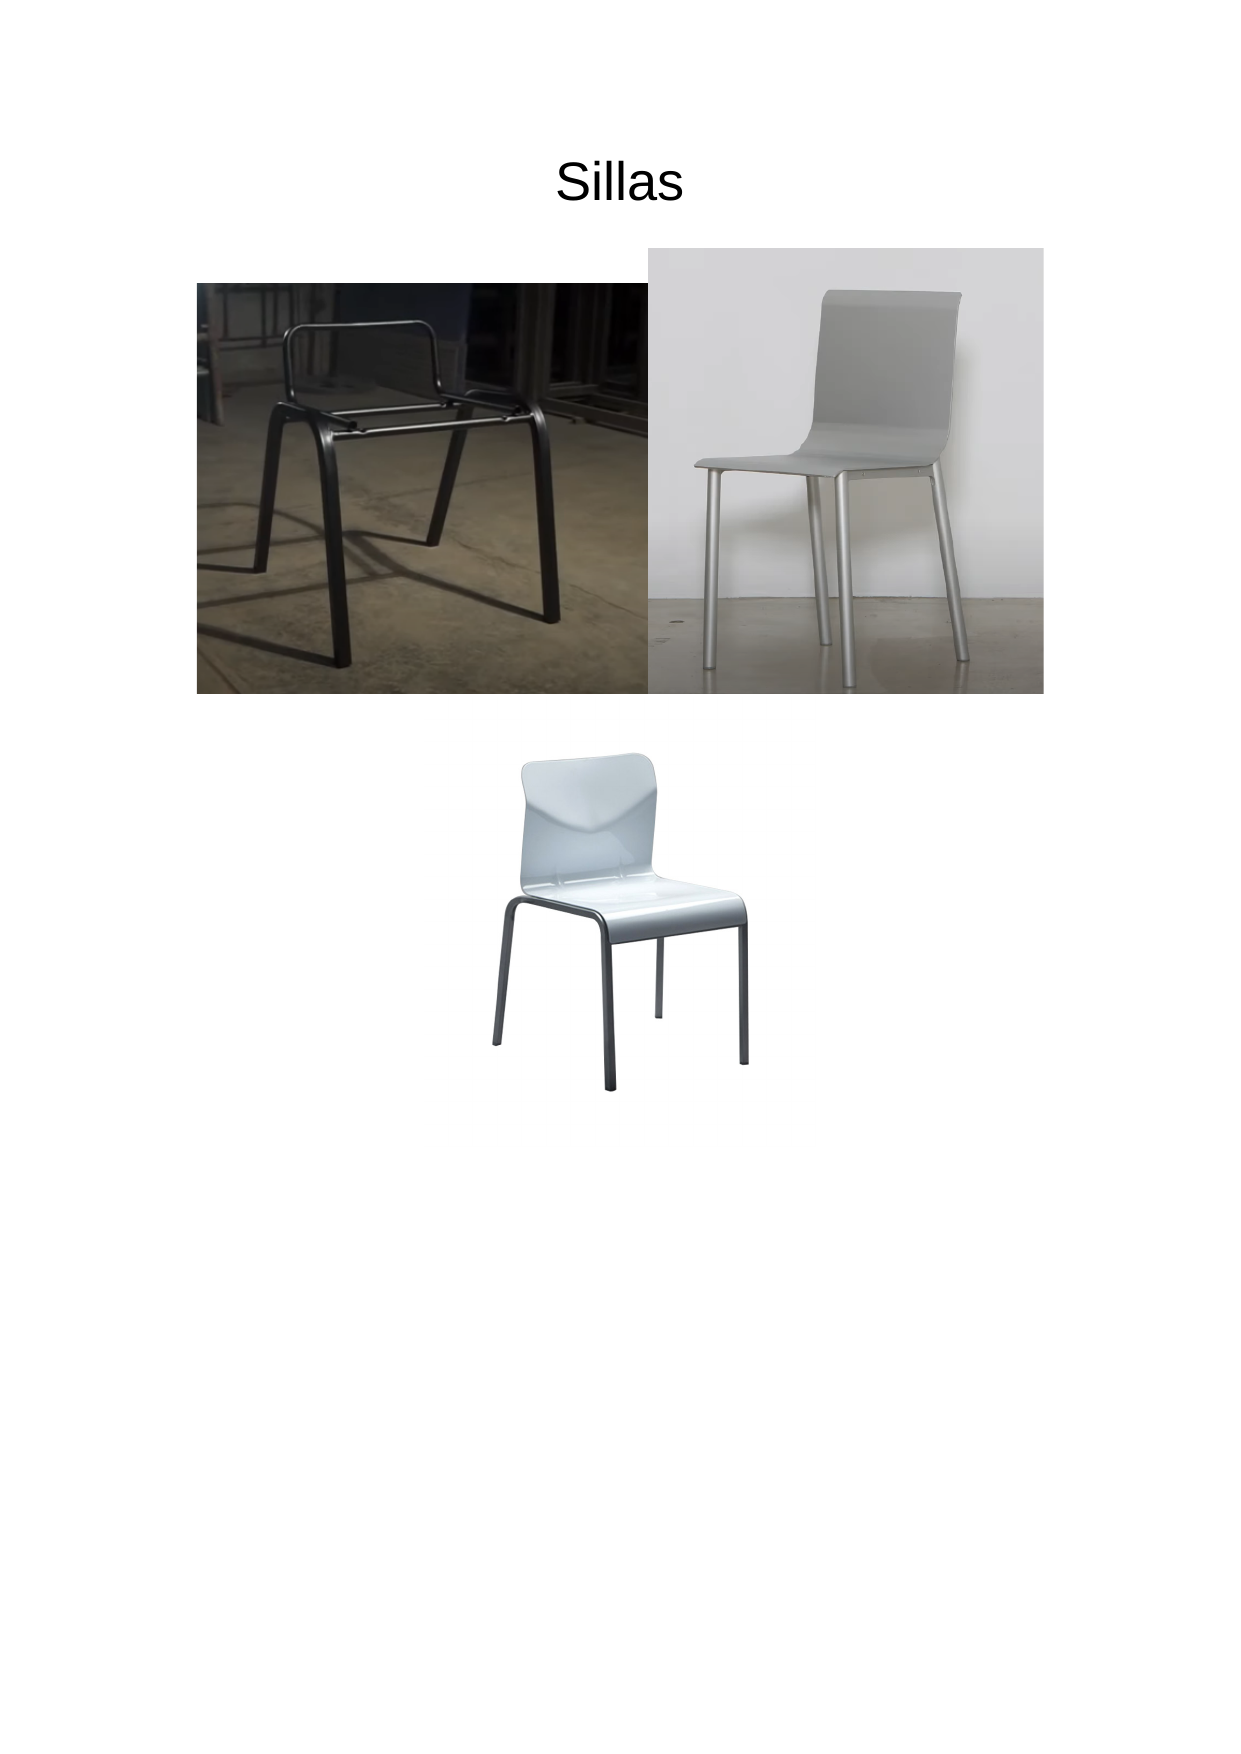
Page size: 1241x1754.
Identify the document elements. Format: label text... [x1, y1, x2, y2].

picture [424, 697, 816, 1147]
picture [196, 248, 1044, 694]
title Sillas [150, 150, 1090, 212]
